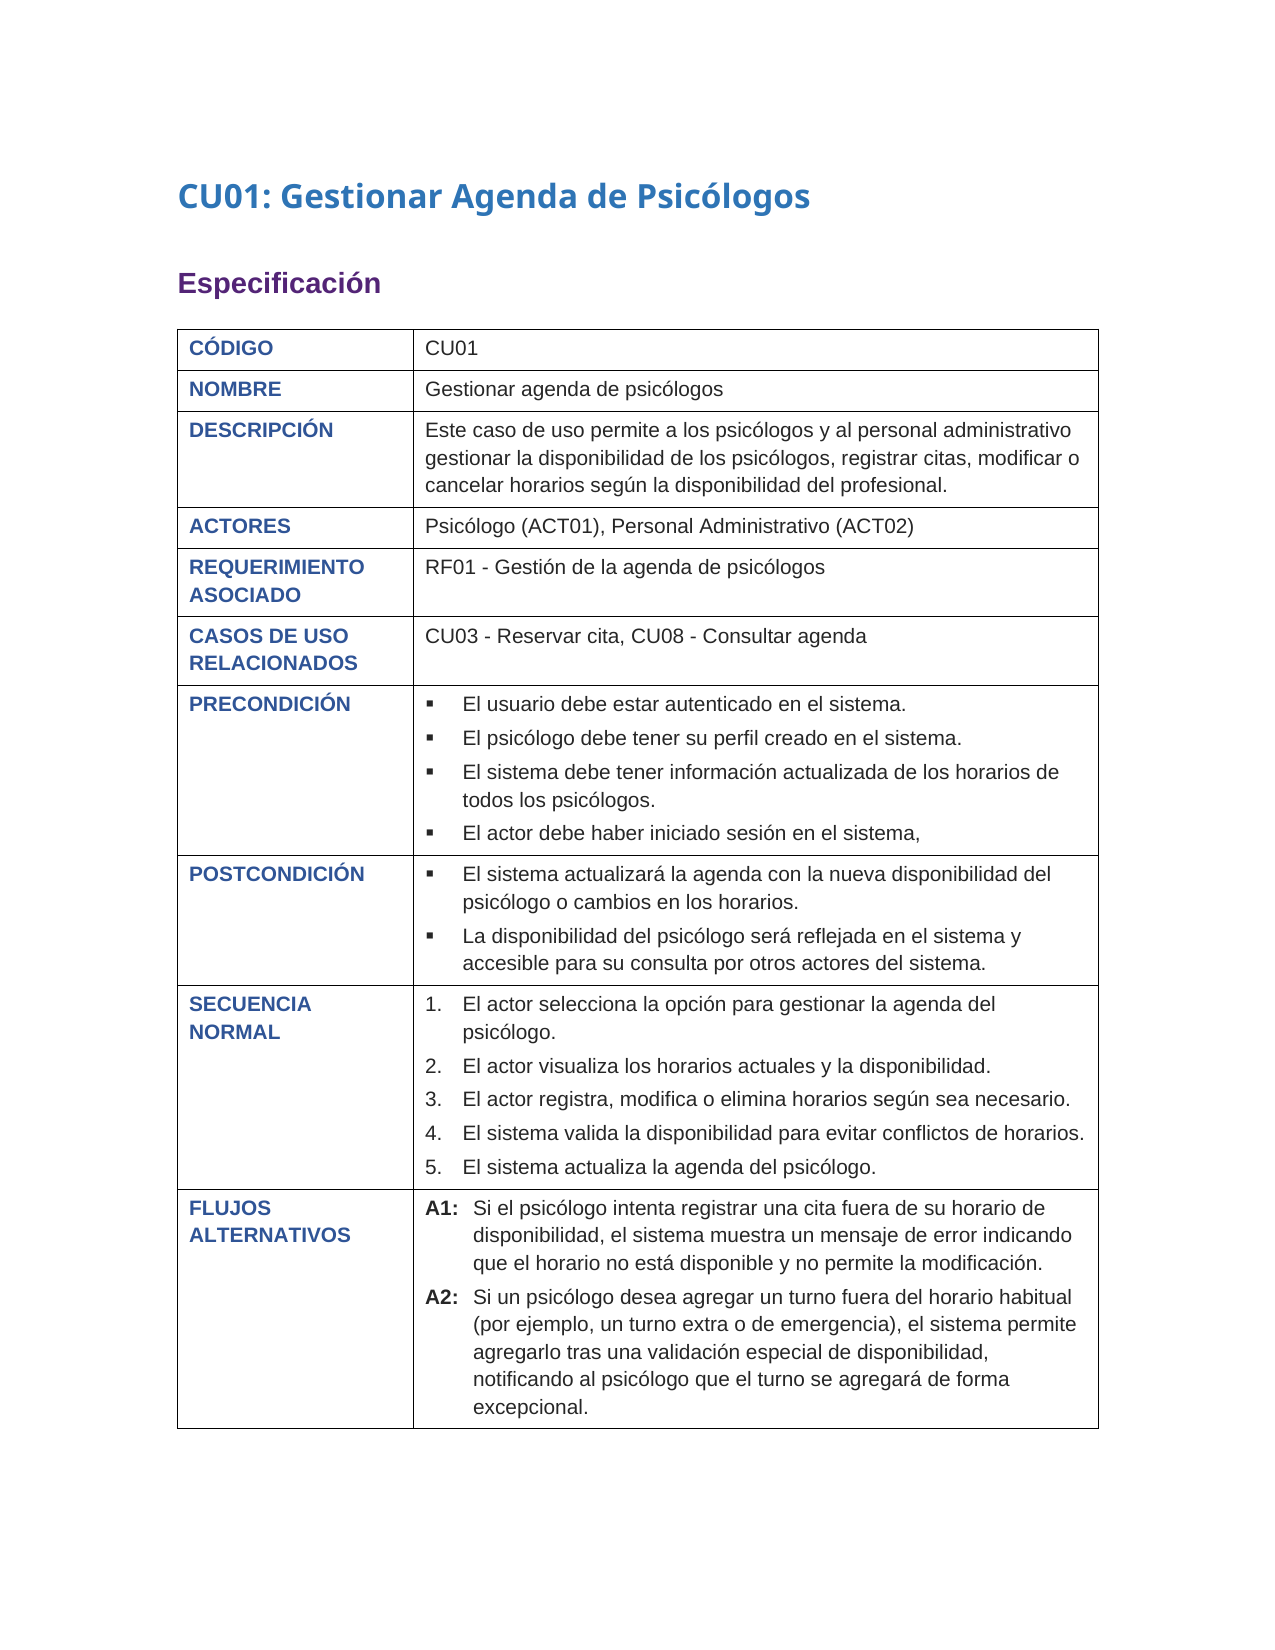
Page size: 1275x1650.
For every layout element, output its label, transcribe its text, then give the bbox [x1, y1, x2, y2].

subtitle CU01: Gestionar Agenda de Psicólogos [177, 173, 1098, 218]
table_cell RF01 - Gestión de la agenda de psicólogos [414, 549, 1098, 616]
table_header CÓDIGO [178, 330, 413, 369]
table_header CU01 [414, 330, 1098, 369]
table_cell Este caso de uso permite a los psicólogos y al personal administrativo gestionar la disponibilidad de los psicólogos, registrar citas, modificar o cancelar horarios según la disponibilidad del profesional. [414, 412, 1098, 507]
table_cell DESCRIPCIÓN [178, 412, 413, 507]
table_cell NOMBRE [178, 371, 413, 411]
table_cell El sistema actualizará la agenda con la nueva disponibilidad del psicólogo o cambios en los horarios. La disponibilidad del psicólogo será reflejada en el sistema y accesible para su consulta por otros actores del sistema. [414, 856, 1098, 985]
table_cell ACTORES [178, 508, 413, 548]
table_cell POSTCONDICIÓN [178, 856, 413, 985]
table_cell Psicólogo (ACT01), Personal Administrativo (ACT02) [414, 508, 1098, 548]
table_cell CU03 - Reservar cita, CU08 - Consultar agenda [414, 617, 1098, 685]
subtitle Especificación [177, 266, 1098, 299]
table_cell Gestionar agenda de psicólogos [414, 371, 1098, 411]
table_cell El usuario debe estar autenticado en el sistema. El psicólogo debe tener su perfil creado en el sistema. El sistema debe tener información actualizada de los horarios de todos los psicólogos. El actor debe haber iniciado sesión en el sistema, [414, 686, 1098, 855]
table_cell SECUENCIA NORMAL [178, 986, 413, 1188]
table_cell FLUJOS ALTERNATIVOS [178, 1190, 413, 1428]
table_cell A1: Si el psicólogo intenta registrar una cita fuera de su horario de disponibilidad, el sistema muestra un mensaje de error indicando que el horario no está disponible y no permite la modificación. A2: Si un psicólogo desea agregar un turno fuera del horario habitual (por ejemplo, un turno extra o de emergencia), el sistema permite agregarlo tras una validación especial de disponibilidad, notificando al psicólogo que el turno se agregará de forma excepcional. [414, 1190, 1098, 1428]
table_cell El actor selecciona la opción para gestionar la agenda del psicólogo. El actor visualiza los horarios actuales y la disponibilidad. El actor registra, modifica o elimina horarios según sea necesario. El sistema valida la disponibilidad para evitar conflictos de horarios. El sistema actualiza la agenda del psicólogo. [414, 986, 1098, 1188]
table_cell REQUERIMIENTO ASOCIADO [178, 549, 413, 616]
table_cell PRECONDICIÓN [178, 686, 413, 855]
table_cell CASOS DE USO RELACIONADOS [178, 617, 413, 685]
